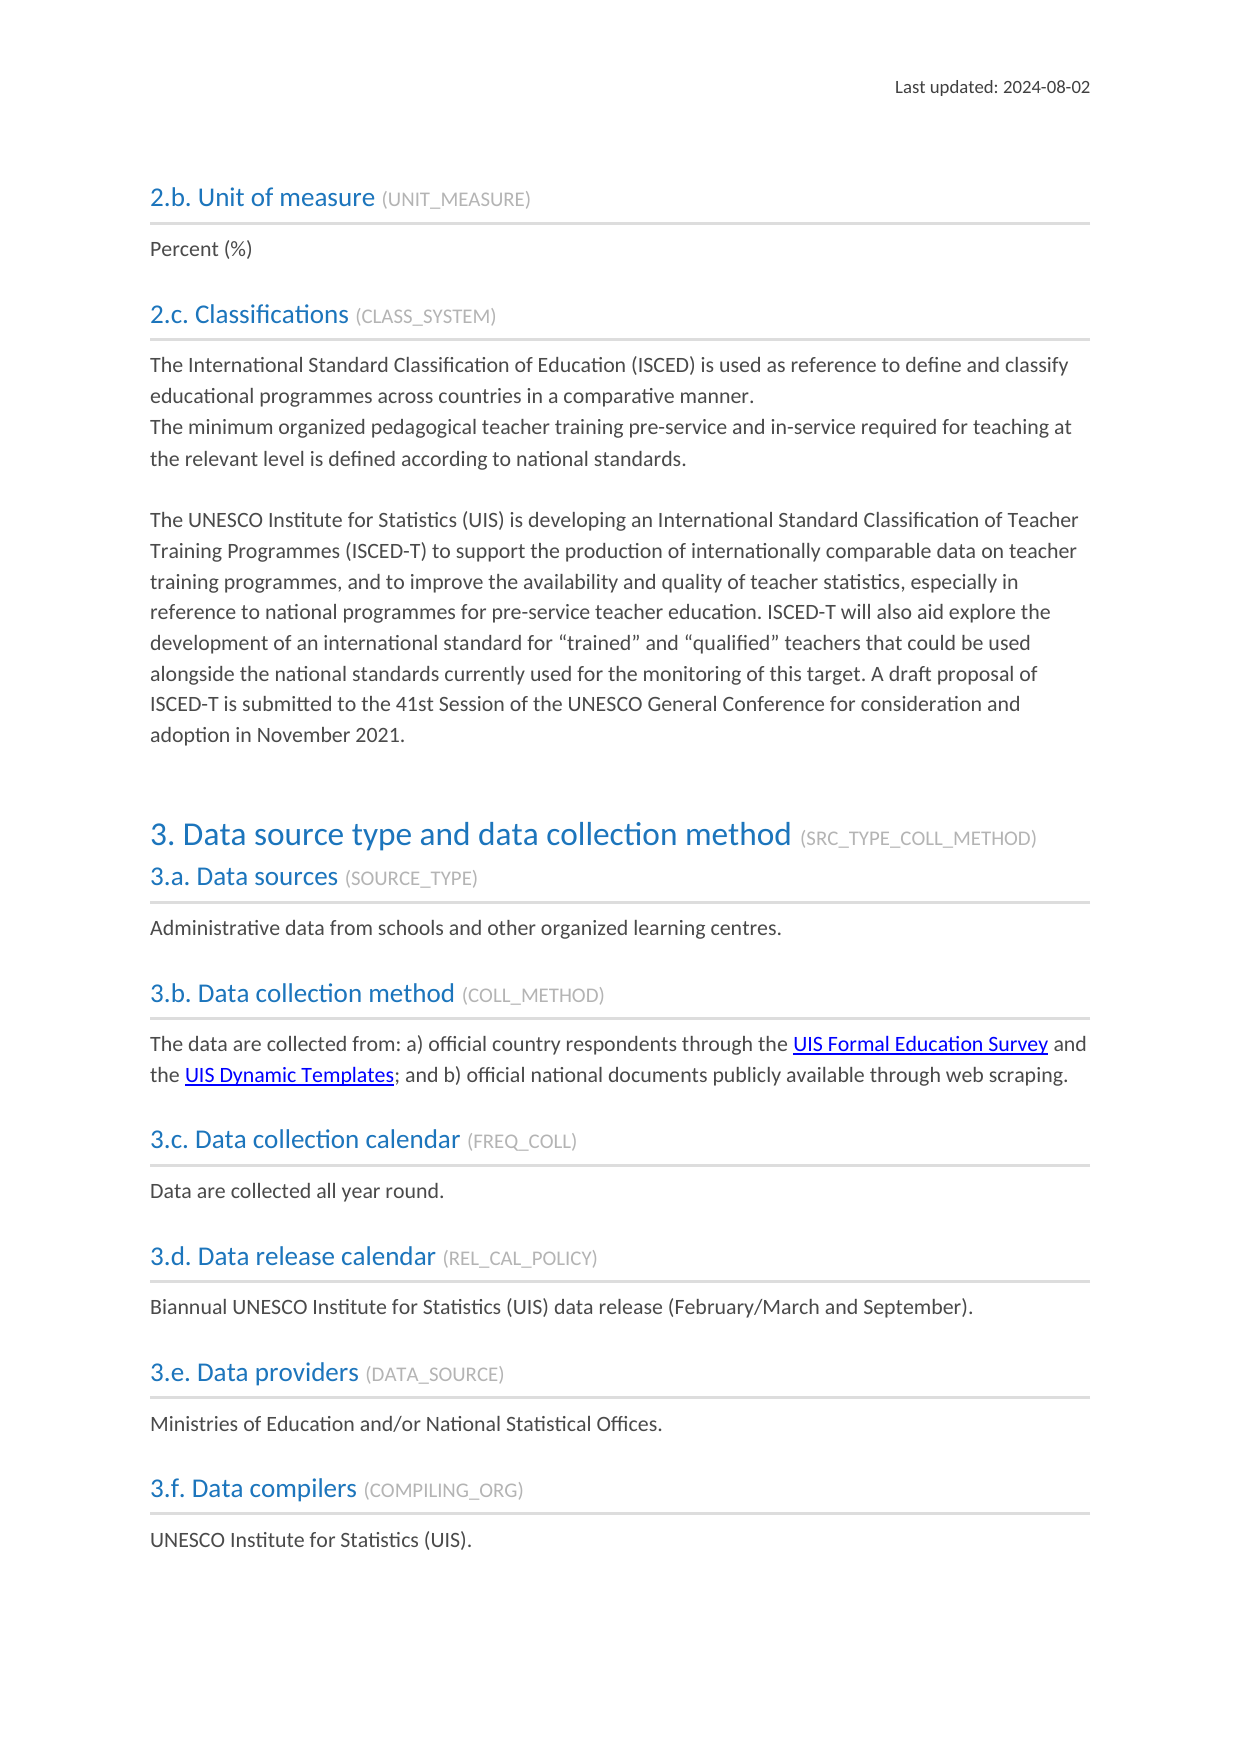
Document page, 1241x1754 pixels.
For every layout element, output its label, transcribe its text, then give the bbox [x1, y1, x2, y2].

text The minimum organized pedagogical teacher training pre-service and in-service required for teaching at the relevant level is defined according to national standards. [150, 413, 1090, 472]
text The data are collected from: a) official country respondents through the UIS Formal Education Survey and the UIS Dynamic Templates; and b) official national documents publicly available through web scraping. [150, 1031, 1090, 1088]
text Administrative data from schools and other organized learning centres. [150, 914, 1090, 941]
text UNESCO Institute for Statistics (UIS). [150, 1526, 1090, 1552]
text Biannual UNESCO Institute for Statistics (UIS) data release (February/March and September). [150, 1293, 1090, 1320]
text 3.b. Data collection method (COLL_METHOD) [150, 976, 1090, 1017]
text 3.f. Data compilers (COMPILING_ORG) [150, 1471, 1090, 1512]
text Ministries of Education and/or National Statistical Offices. [150, 1410, 1090, 1436]
text 3. Data source type and data collection method (SRC_TYPE_COLL_METHOD) [150, 813, 1090, 853]
text 3.d. Data release calendar (REL_CAL_POLICY) [150, 1239, 1090, 1280]
text 3.c. Data collection calendar (FREQ_COLL) [150, 1122, 1090, 1164]
text 2.c. Classifications (CLASS_SYSTEM) [150, 297, 1090, 338]
text Percent (%) [150, 236, 1090, 262]
text 3.e. Data providers (DATA_SOURCE) [150, 1355, 1090, 1396]
text Data are collected all year round. [150, 1177, 1090, 1204]
text 2.b. Unit of measure (UNIT_MEASURE) [150, 181, 1090, 222]
text The International Standard Classification of Education (ISCED) is used as reference to define and classify educational programmes across countries in a comparative manner. [150, 352, 1090, 409]
text 3.a. Data sources (SOURCE_TYPE) [150, 859, 1090, 901]
text The UNESCO Institute for Statistics (UIS) is developing an International Standard Classification of Teacher Training Programmes (ISCED-T) to support the production of internationally comparable data on teacher training programmes, and to improve the availability and quality of teacher statistics, especially in reference to national programmes for pre-service teacher education. ISCED-T will also aid explore the development of an international standard for “trained” and “qualified” teachers that could be used alongside the national standards currently used for the monitoring of this target. A draft proposal of ISCED-T is submitted to the 41st Session of the UNESCO General Conference for consideration and adoption in November 2021. [150, 507, 1090, 748]
